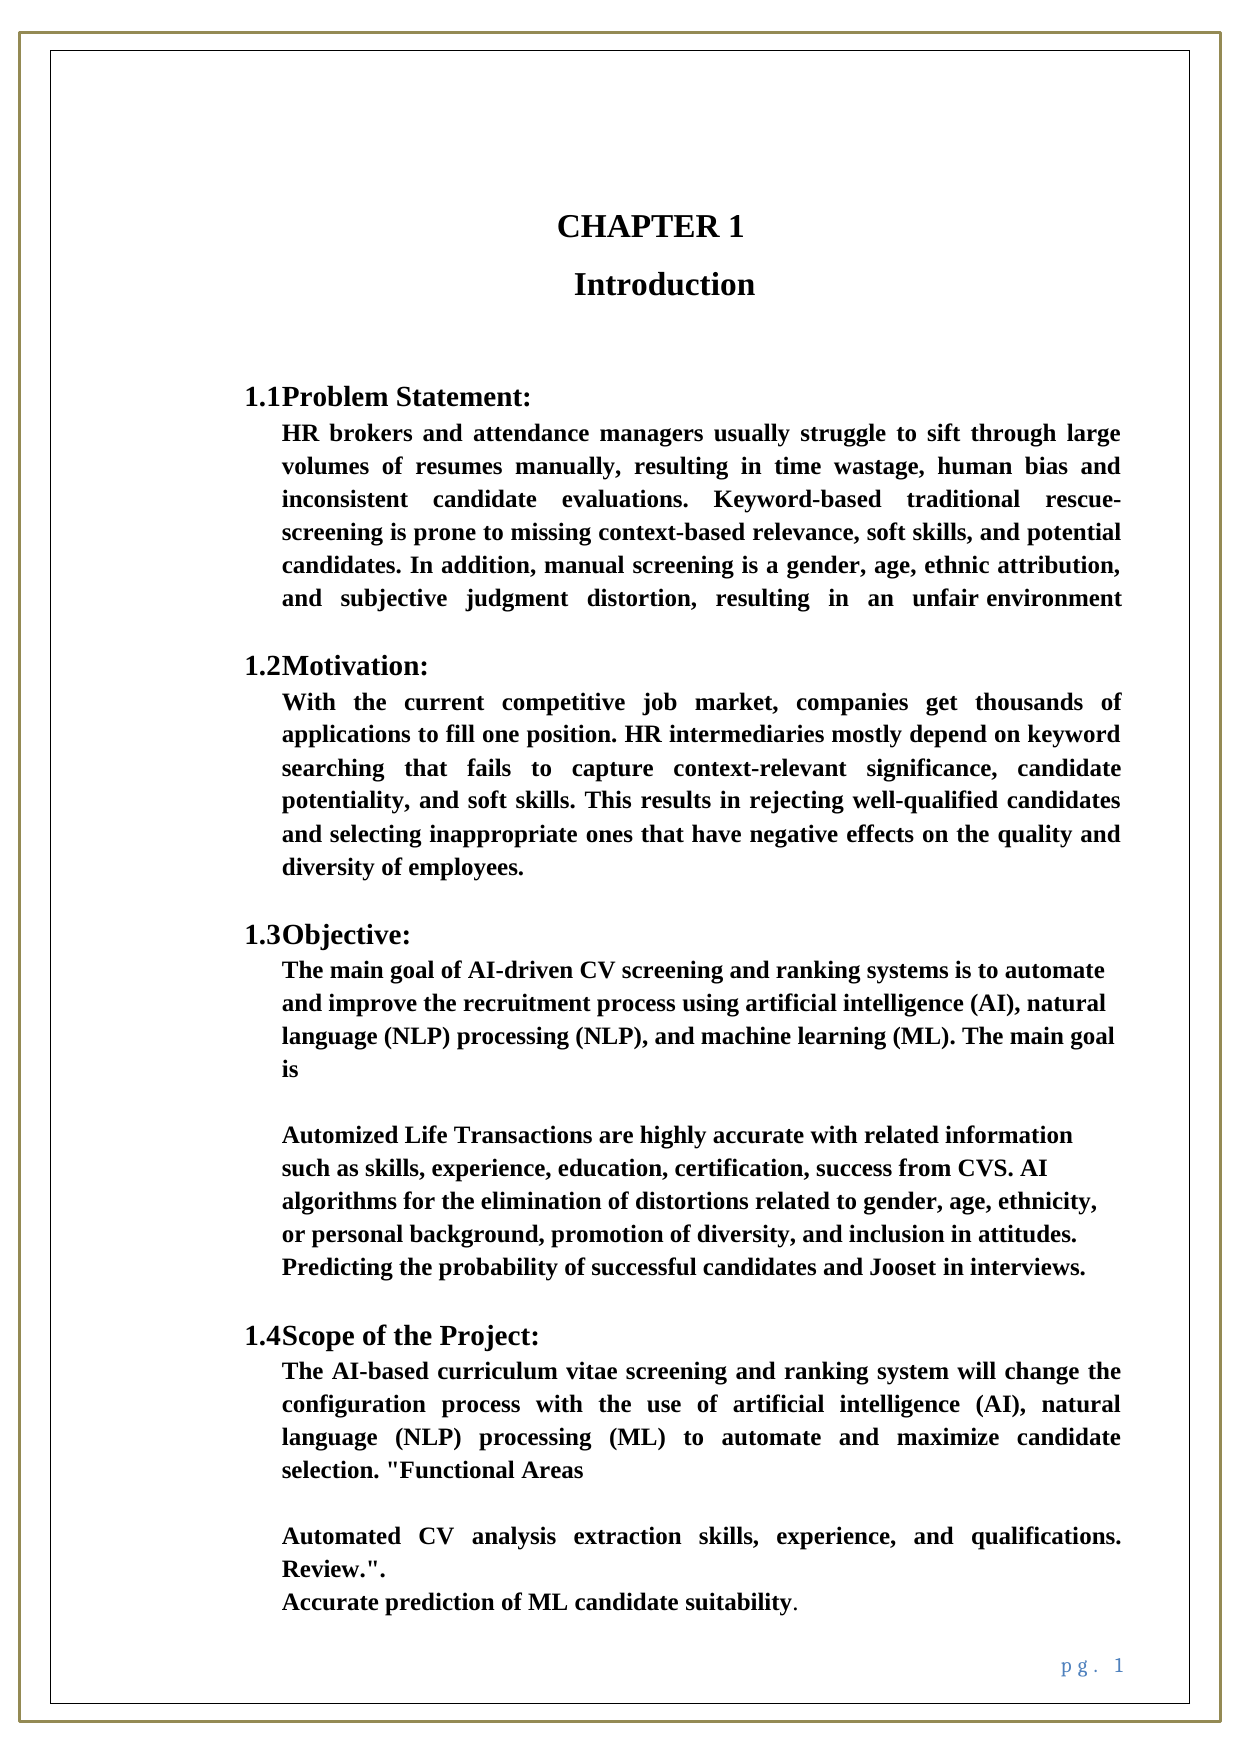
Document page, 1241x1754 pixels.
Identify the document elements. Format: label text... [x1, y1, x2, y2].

text Introduction [207, 264, 1122, 303]
list Scope of the Project: [244, 1318, 1122, 1351]
list The main goal of AI-driven CV screening and ranking systems is to automate and improve the recruitment process using artificial intelligence (AI), natural language (NLP) processing (NLP), and machine learning (ML). The main goal is [282, 955, 1122, 1083]
list Motivation: [244, 648, 1122, 682]
list Problem Statement: [244, 379, 1122, 413]
list The AI-based curriculum vitae screening and ranking system will change the configuration process with the use of artificial intelligence (AI), natural language (NLP) processing (ML) to automate and maximize candidate selection. "Functional Areas [282, 1356, 1122, 1484]
list Objective: [244, 917, 1122, 950]
list HR brokers and attendance managers usually struggle to sift through large volumes of resumes manually, resulting in time wastage, human bias and inconsistent candidate evaluations. Keyword-based traditional rescue-screening is prone to missing context-based relevance, soft skills, and potential candidates. In addition, manual screening is a gender, age, ethnic attribution, and subjective judgment distortion, resulting in an unfair environment [282, 418, 1122, 644]
list Automated CV analysis extraction skills, experience, and qualifications. Review.". [282, 1521, 1122, 1583]
list Accurate prediction of ML candidate suitability. [282, 1587, 1122, 1616]
list Automized Life Transactions are highly accurate with related information such as skills, experience, education, certification, success from CVS. AI algorithms for the elimination of distortions related to gender, age, ethnicity, or personal background, promotion of diversity, and inclusion in attitudes. Predicting the probability of successful candidates and Jooset in interviews. [282, 1120, 1122, 1313]
text CHAPTER 1 [207, 207, 1122, 245]
list With the current competitive job market, companies get thousands of applications to fill one position. HR intermediaries mostly depend on keyword searching that fails to capture context-relevant significance, candidate potentiality, and soft skills. This results in rejecting well-qualified candidates and selecting inappropriate ones that have negative effects on the quality and diversity of employees. [282, 687, 1122, 913]
